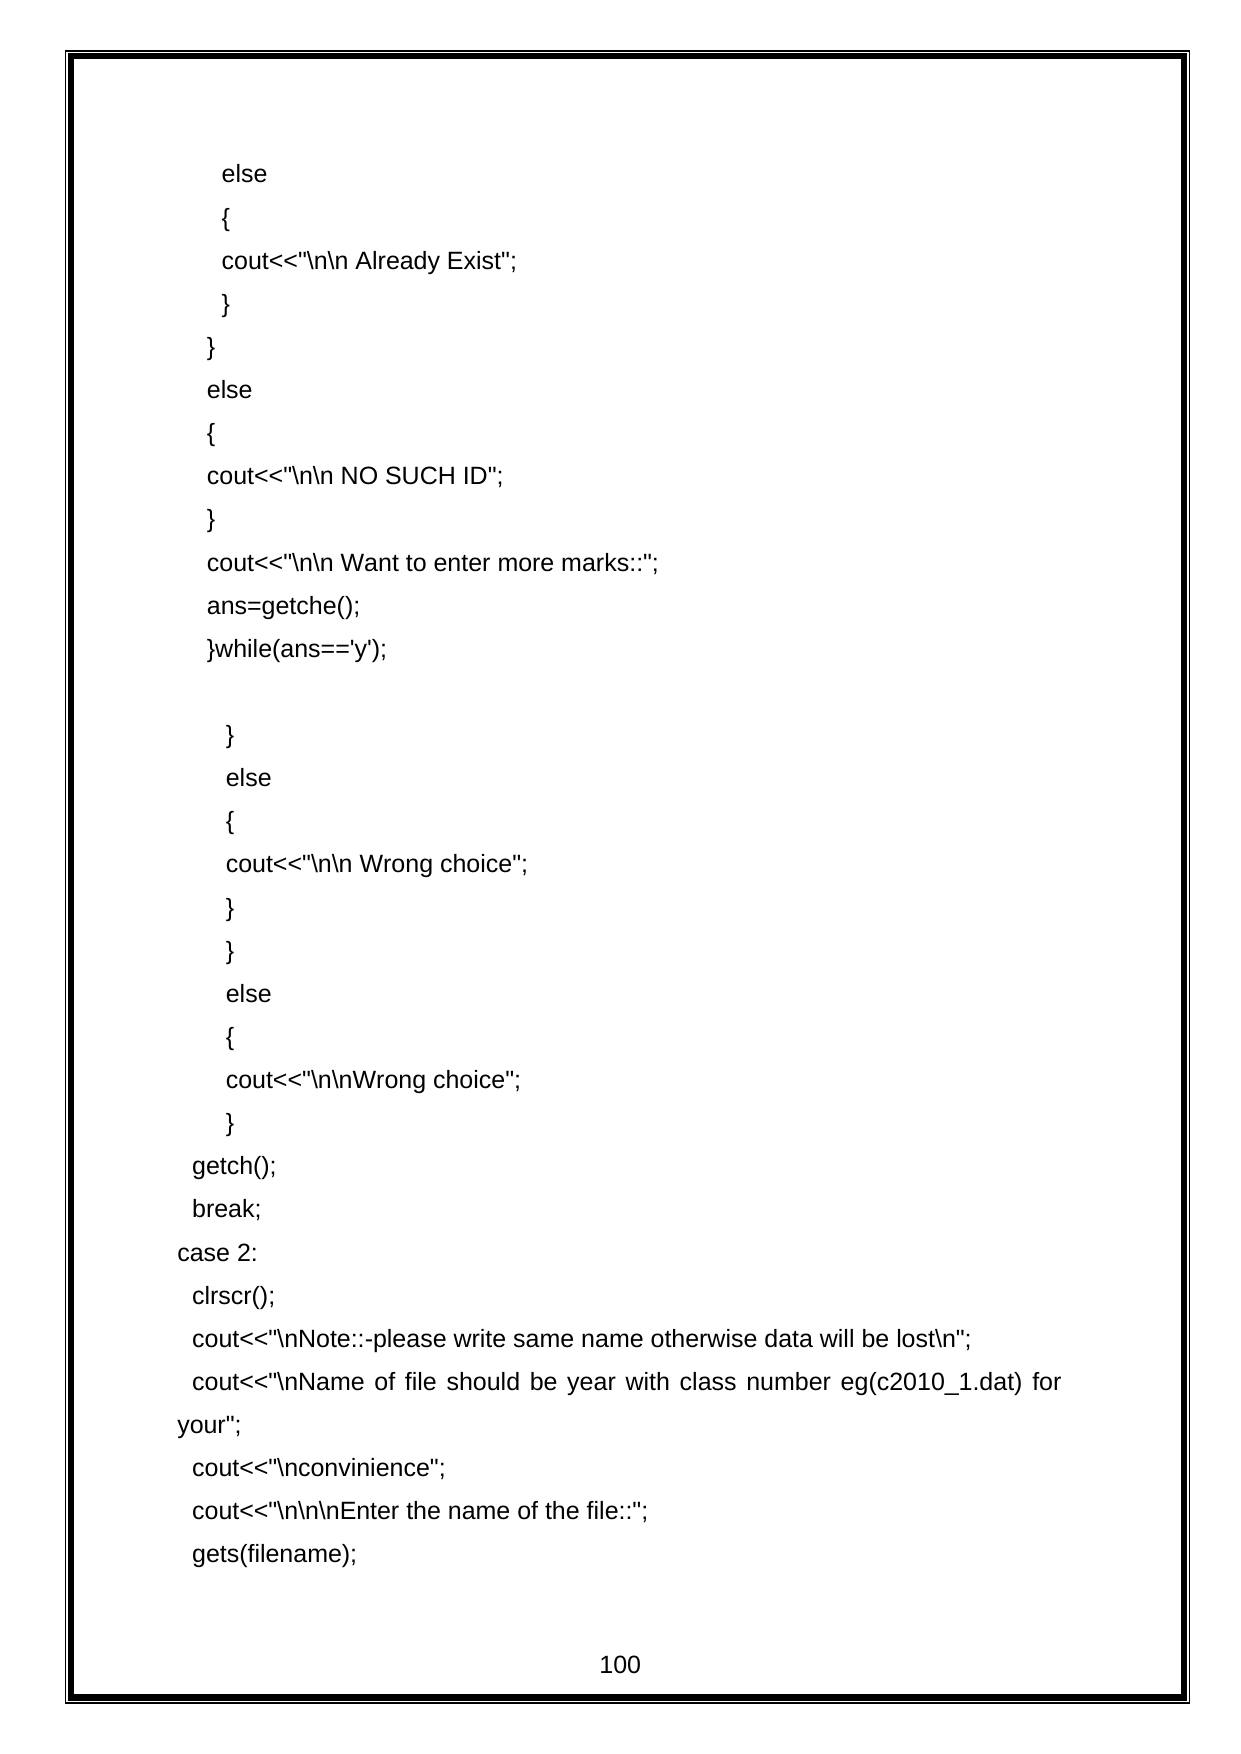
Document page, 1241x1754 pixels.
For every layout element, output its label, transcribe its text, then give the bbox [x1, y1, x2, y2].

text else [177, 159, 1063, 188]
text else [177, 763, 1063, 792]
text case 2: [177, 1238, 1063, 1266]
text break; [177, 1194, 1063, 1223]
text cout<<"\nconvinience"; [177, 1453, 1063, 1482]
text ans=getche(); [177, 591, 1063, 619]
text cout<<"\n\n Wrong choice"; [177, 849, 1063, 878]
text cout<<"\nName of file should be year with class number eg(c2010_1.dat) for your"; [177, 1367, 1063, 1439]
text { [177, 418, 1063, 447]
text } [177, 289, 1063, 318]
text cout<<"\nNote::-please write same name otherwise data will be lost\n"; [177, 1324, 1063, 1353]
text } [177, 936, 1063, 964]
text else [177, 375, 1063, 404]
text clrscr(); [177, 1281, 1063, 1309]
text gets(filename); [177, 1539, 1063, 1568]
text cout<<"\n\n Already Exist"; [177, 246, 1063, 274]
text cout<<"\n\nWrong choice"; [177, 1065, 1063, 1094]
text { [177, 806, 1063, 835]
text { [177, 1022, 1063, 1051]
text }while(ans=='y'); [177, 634, 1063, 663]
text } [177, 504, 1063, 533]
text cout<<"\n\n Want to enter more marks::"; [177, 548, 1063, 576]
text cout<<"\n\n NO SUCH ID"; [177, 461, 1063, 490]
text } [177, 1108, 1063, 1137]
text } [177, 332, 1063, 361]
text } [177, 720, 1063, 749]
text } [177, 893, 1063, 921]
text cout<<"\n\n\nEnter the name of the file::"; [177, 1496, 1063, 1525]
text else [177, 979, 1063, 1008]
text { [177, 203, 1063, 231]
text getch(); [177, 1151, 1063, 1180]
